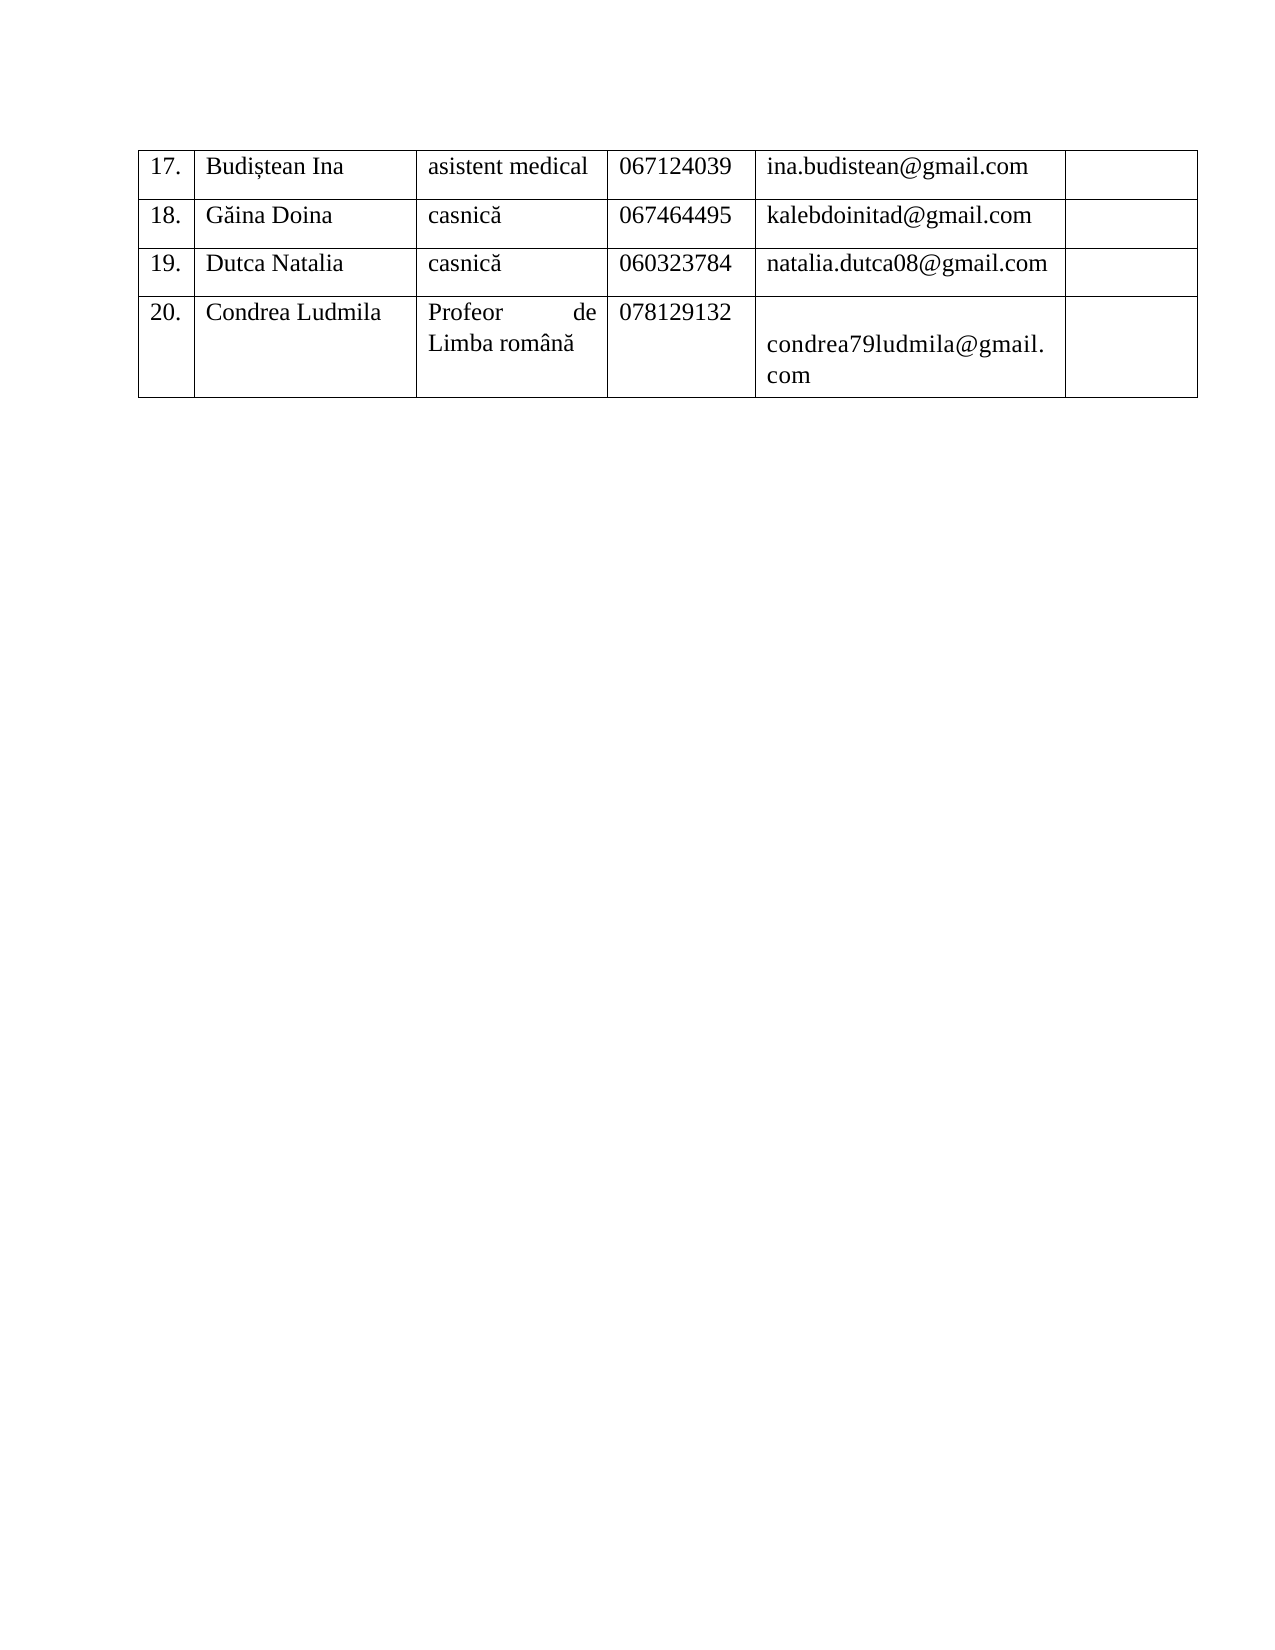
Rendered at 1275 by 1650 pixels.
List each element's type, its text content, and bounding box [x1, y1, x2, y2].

table_cell [1066, 151, 1197, 199]
table_cell asistent medical [417, 151, 607, 199]
table_cell Budiștean Ina [195, 151, 416, 199]
table_cell 19. [139, 249, 194, 296]
table_cell kalebdoinitad@gmail.com [756, 200, 1065, 247]
table_cell condrea79ludmila@gmail.com [756, 297, 1065, 397]
table_cell 067464495 [608, 200, 755, 247]
table_cell Condrea Ludmila [195, 297, 416, 397]
table_cell [1066, 200, 1197, 247]
table_cell natalia.dutca08@gmail.com [756, 249, 1065, 296]
table_cell casnică [417, 249, 607, 296]
table_cell 17. [139, 151, 194, 199]
table_cell 078129132 [608, 297, 755, 397]
table_cell ina.budistean@gmail.com [756, 151, 1065, 199]
table_cell 20. [139, 297, 194, 397]
table_cell Găina Doina [195, 200, 416, 247]
table_cell casnică [417, 200, 607, 247]
table_cell 060323784 [608, 249, 755, 296]
table_cell Profeor de Limba română [417, 297, 607, 397]
table_cell 18. [139, 200, 194, 247]
table_cell [1066, 297, 1197, 397]
table_cell [1066, 249, 1197, 296]
table_cell 067124039 [608, 151, 755, 199]
table_cell Dutca Natalia [195, 249, 416, 296]
